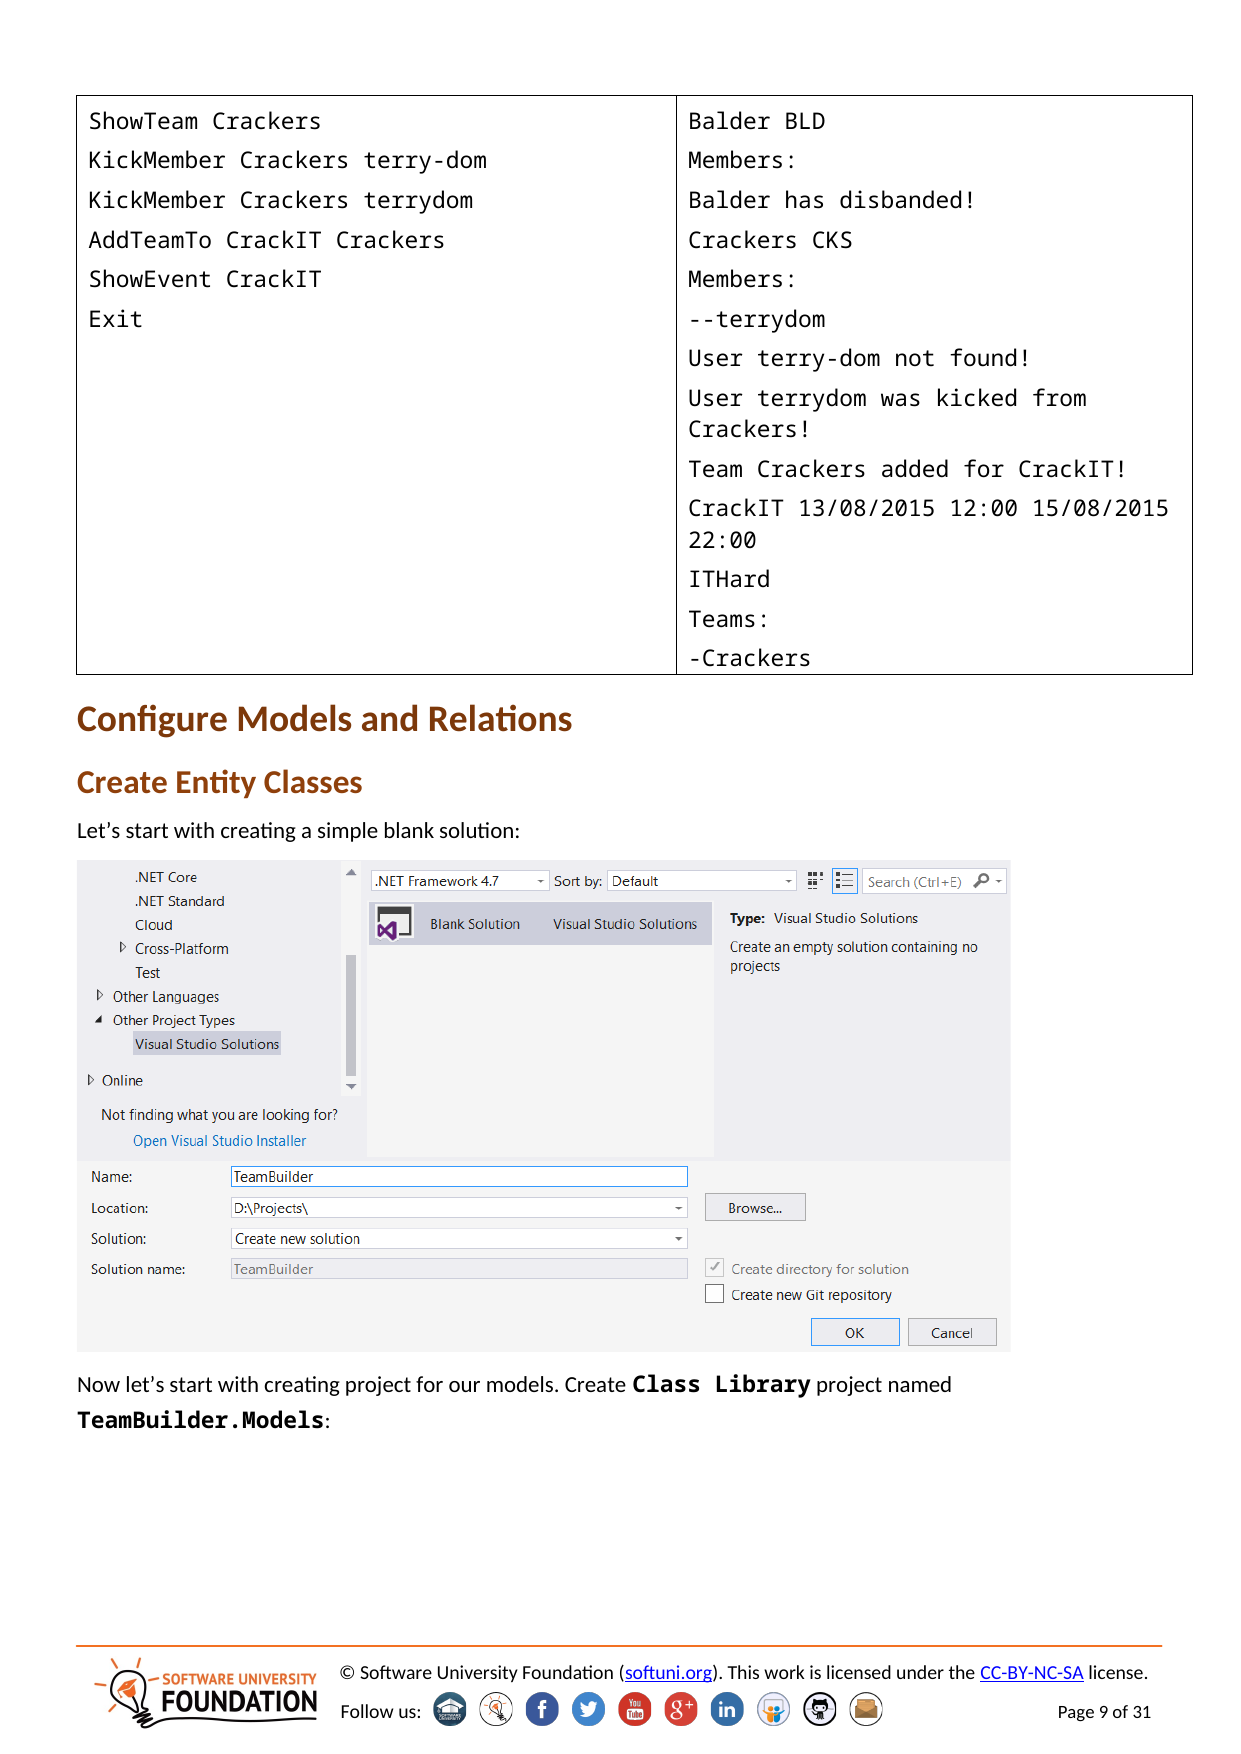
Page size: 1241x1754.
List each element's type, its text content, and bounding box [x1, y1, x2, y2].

picture [93, 1656, 317, 1729]
picture [757, 1692, 790, 1726]
subtitle Create Entity Classes [77, 761, 1163, 801]
text Let’s start with creating a simple blank solution: [77, 816, 1163, 844]
picture [572, 1692, 605, 1726]
picture [525, 1692, 559, 1726]
picture [433, 1692, 467, 1726]
picture [479, 1692, 513, 1726]
picture [618, 1692, 652, 1726]
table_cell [77, 96, 676, 673]
subtitle Configure Models and Relations [77, 695, 1163, 741]
text Now let’s start with creating project for our models. Create Class Library project named TeamBuilder.Models: [77, 1368, 1163, 1435]
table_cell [677, 96, 1192, 673]
picture [849, 1692, 883, 1726]
picture [76, 860, 1011, 1352]
picture [710, 1692, 744, 1726]
picture [803, 1692, 837, 1726]
picture [664, 1692, 698, 1726]
